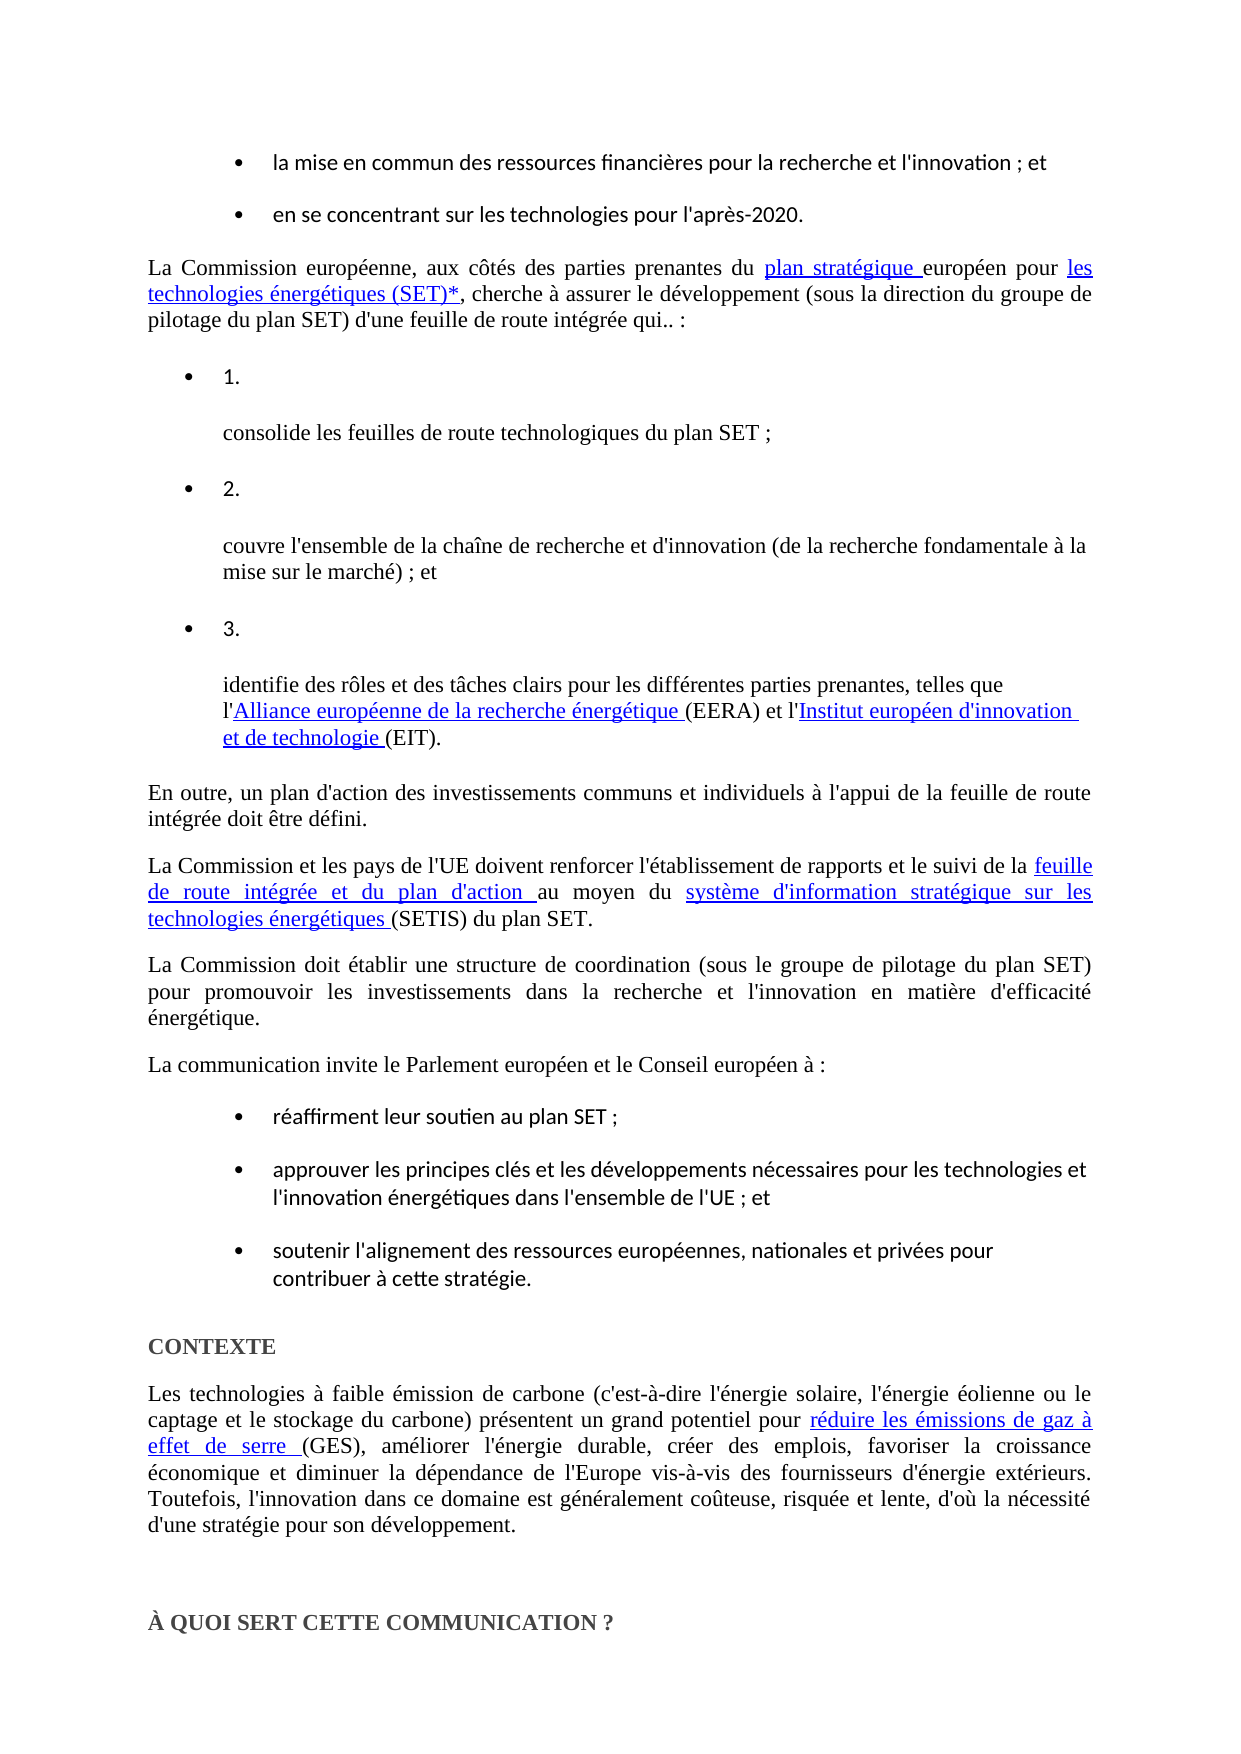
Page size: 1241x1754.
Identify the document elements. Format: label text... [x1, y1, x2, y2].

text La Commission et les pays de l'UE doivent renforcer l'établissement de rapports et le suivi de la feuille de route intégrée et du plan d'action au moyen du système d'information stratégique sur les technologies énergétiques (SETIS) du plan SET. [148, 852, 1093, 931]
list 3. [185, 614, 1093, 642]
list 2. [185, 474, 1093, 503]
text consolide les feuilles de route technologiques du plan SET ; [223, 419, 1093, 445]
text La Commission européenne, aux côtés des parties prenantes du plan stratégique européen pour les technologies énergétiques (SET)*, cherche à assurer le développement (sous la direction du groupe de pilotage du plan SET) d'une feuille de route intégrée qui.. : [148, 254, 1093, 333]
list en se concentrant sur les technologies pour l'après-2020. [235, 201, 1093, 229]
list soutenir l'alignement des ressources européennes, nationales et privées pour contribuer à cette stratégie. [235, 1236, 1093, 1292]
text La Commission doit établir une structure de coordination (sous le groupe de pilotage du plan SET) pour promouvoir les investissements dans la recherche et l'innovation en matière d'efficacité énergétique. [148, 951, 1093, 1031]
text Les technologies à faible émission de carbone (c'est-à-dire l'énergie solaire, l'énergie éolienne ou le captage et le stockage du carbone) présentent un grand potentiel pour réduire les émissions de gaz à effet de serre (GES), améliorer l'énergie durable, créer des emplois, favoriser la croissance économique et diminuer la dépendance de l'Europe vis-à-vis des fournisseurs d'énergie extérieurs. Toutefois, l'innovation dans ce domaine est généralement coûteuse, risquée et lente, d'où la nécessité d'une stratégie pour son développement. [148, 1379, 1093, 1538]
list réaffirment leur soutien au plan SET ; [235, 1102, 1093, 1130]
subtitle À QUOI SERT CETTE COMMUNICATION ? [148, 1608, 1093, 1635]
list approuver les principes clés et les développements nécessaires pour les technologies et l'innovation énergétiques dans l'ensemble de l'UE ; et [235, 1155, 1093, 1211]
list la mise en commun des ressources financières pour la recherche et l'innovation ; et [235, 148, 1093, 176]
text La communication invite le Parlement européen et le Conseil européen à : [148, 1051, 1093, 1077]
text CONTEXTE [148, 1333, 1093, 1359]
text identifie des rôles et des tâches clairs pour les différentes parties prenantes, telles que l'Alliance européenne de la recherche énergétique (EERA) et l'Institut européen d'innovation et de technologie (EIT). [223, 671, 1093, 750]
text En outre, un plan d'action des investissements communs et individuels à l'appui de la feuille de route intégrée doit être défini. [148, 779, 1093, 832]
list 1. [185, 362, 1093, 390]
text couvre l'ensemble de la chaîne de recherche et d'innovation (de la recherche fondamentale à la mise sur le marché) ; et [223, 532, 1093, 584]
